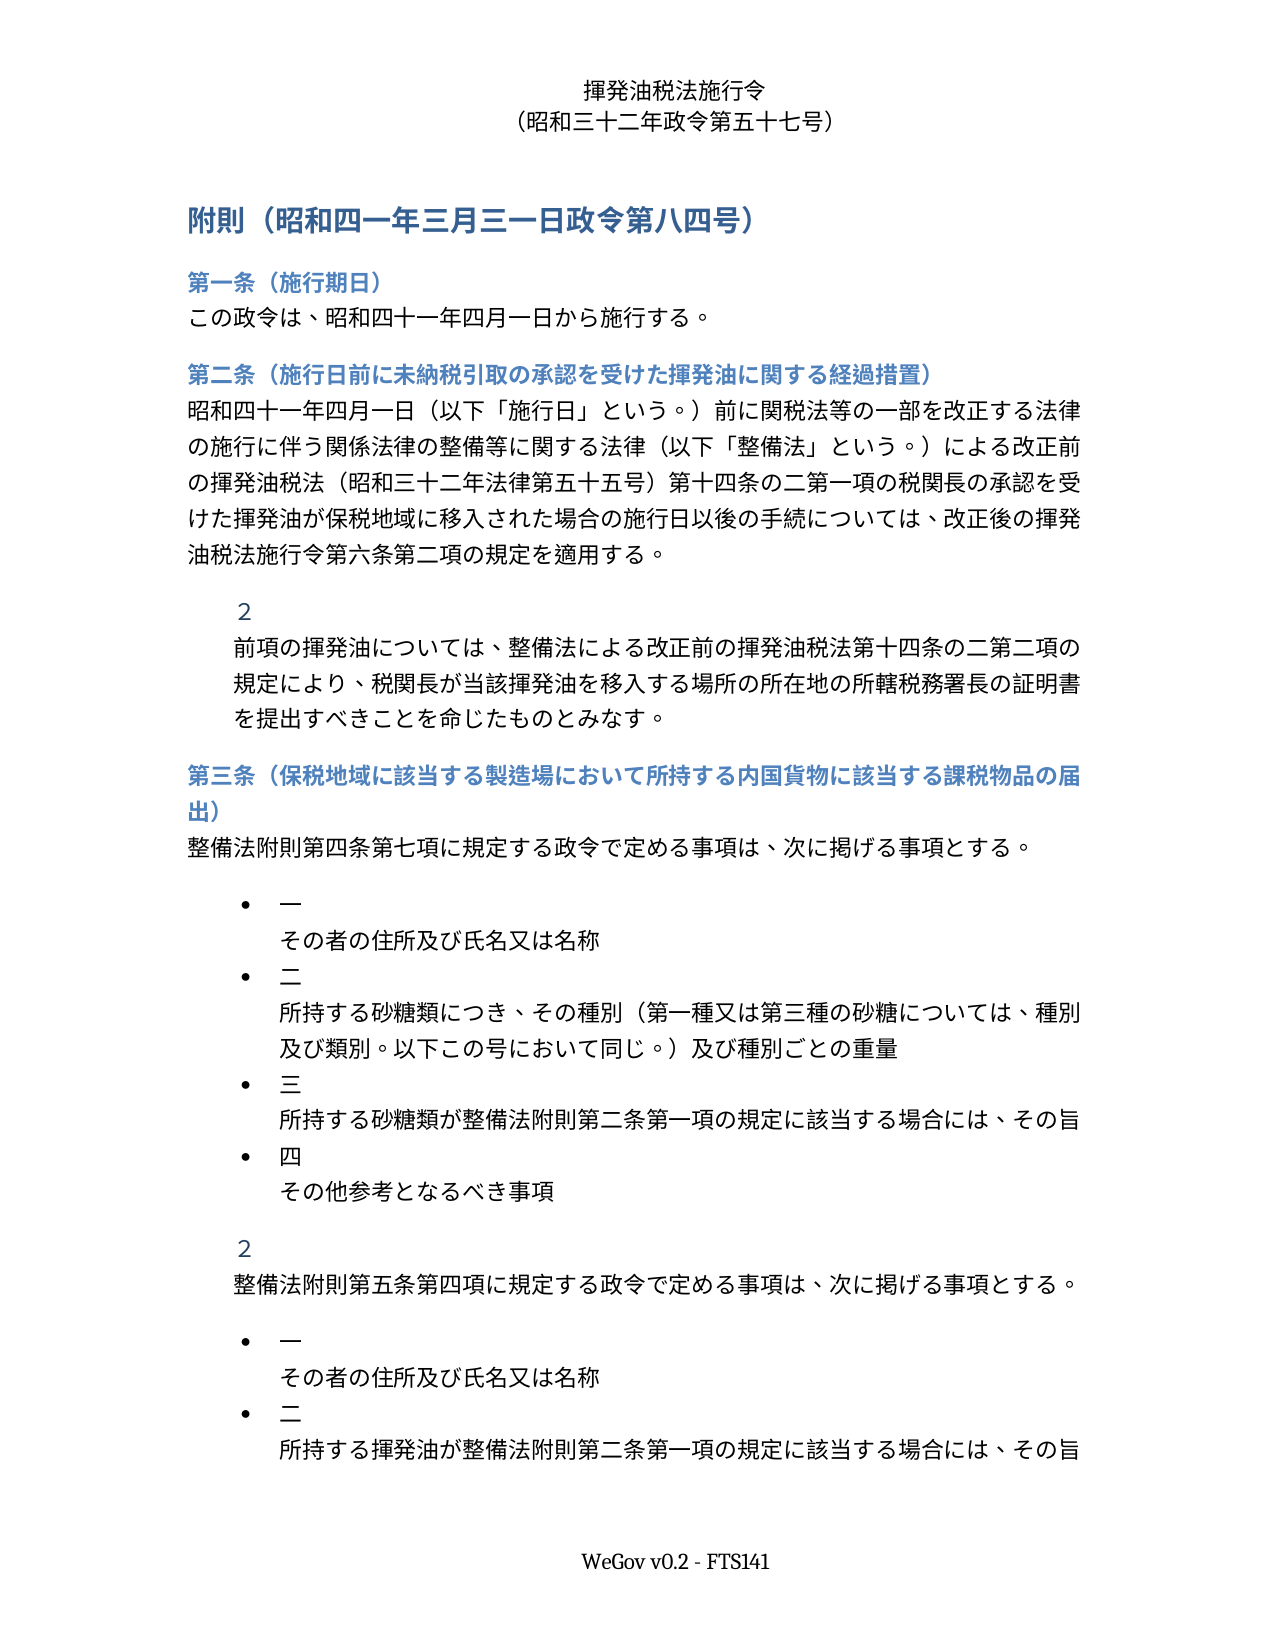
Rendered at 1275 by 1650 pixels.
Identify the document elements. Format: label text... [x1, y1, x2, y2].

text 整備法附則第五条第四項に規定する政令で定める事項は、次に掲げる事項とする。 [233, 1269, 1087, 1300]
subtitle 附則（昭和四一年三月三一日政令第八四号） [187, 200, 1087, 240]
subtitle ２ [233, 1233, 1087, 1264]
subtitle 第一条（施行期日） [187, 266, 1087, 298]
text 前項の揮発油については、整備法による改正前の揮発油税法第十四条の二第二項の規定により、税関長が当該揮発油を移入する場所の所在地の所轄税務署長の証明書を提出すべきことを命じたものとみなす。 [233, 632, 1087, 735]
list 二 所持する揮発油が整備法附則第二条第一項の規定に該当する場合には、その旨 [242, 1398, 1087, 1465]
text 整備法附則第四条第七項に規定する政令で定める事項は、次に掲げる事項とする。 [187, 832, 1087, 863]
text この政令は、昭和四十一年四月一日から施行する。 [187, 302, 1087, 334]
list 三 所持する砂糖類が整備法附則第二条第一項の規定に該当する場合には、その旨 [242, 1068, 1087, 1136]
list 一 その者の住所及び氏名又は名称 [242, 1326, 1087, 1393]
list 一 その者の住所及び氏名又は名称 [242, 889, 1087, 956]
subtitle ２ [233, 596, 1087, 627]
list 二 所持する砂糖類につき、その種別（第一種又は第三種の砂糖については、種別及び類別。以下この号において同じ。）及び種別ごとの重量 [242, 961, 1087, 1064]
text 昭和四十一年四月一日（以下「施行日」という。）前に関税法等の一部を改正する法律の施行に伴う関係法律の整備等に関する法律（以下「整備法」という。）による改正前の揮発油税法（昭和三十二年法律第五十五号）第十四条の二第一項の税関長の承認を受けた揮発油が保税地域に移入された場合の施行日以後の手続については、改正後の揮発油税法施行令第六条第二項の規定を適用する。 [187, 395, 1087, 570]
list 四 その他参考となるべき事項 [242, 1140, 1087, 1208]
subtitle 第二条（施行日前に未納税引取の承認を受けた揮発油に関する経過措置） [187, 359, 1087, 390]
subtitle 第三条（保税地域に該当する製造場において所持する内国貨物に該当する課税物品の届出） [187, 760, 1087, 827]
